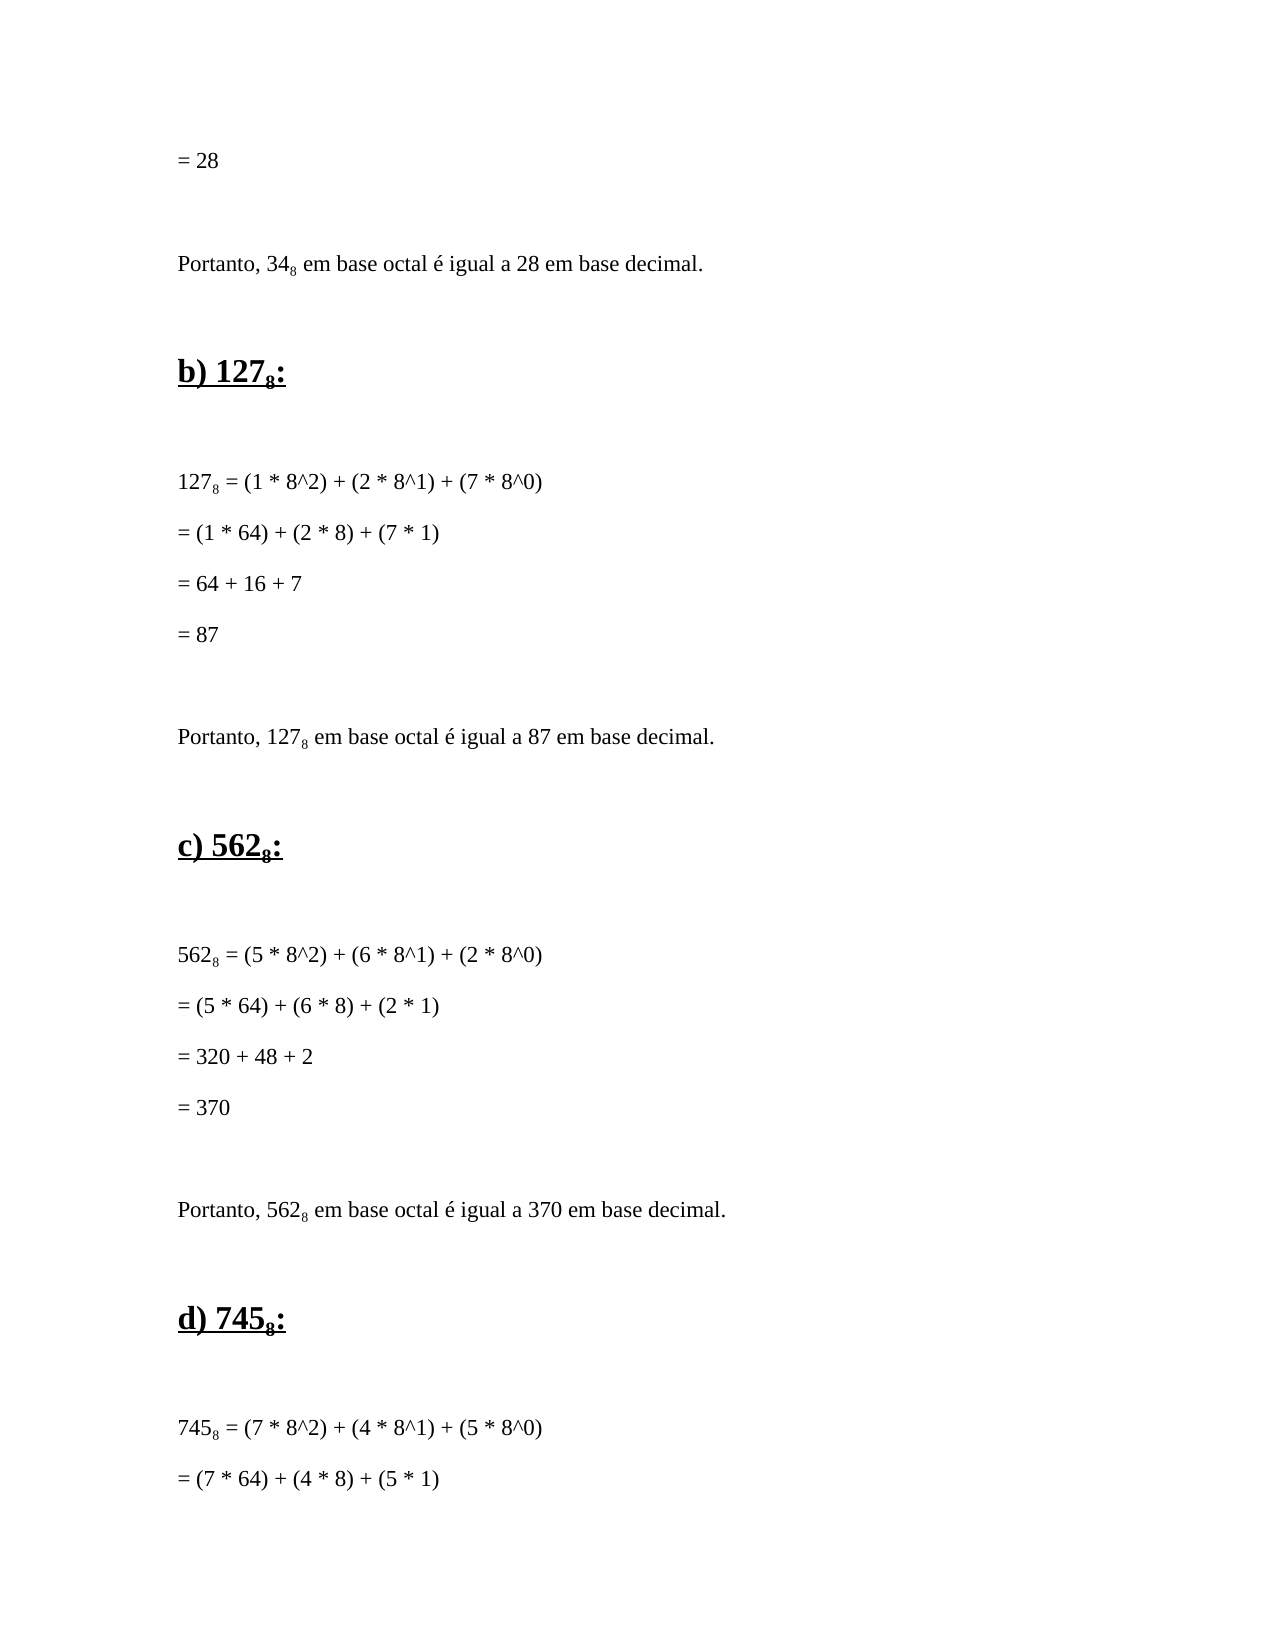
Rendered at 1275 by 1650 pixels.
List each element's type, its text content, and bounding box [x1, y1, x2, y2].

text Portanto, 562₈ em base octal é igual a 370 em base decimal. [177, 1196, 1098, 1222]
text = 370 [177, 1094, 1098, 1120]
text = 87 [177, 621, 1098, 647]
text Portanto, 34₈ em base octal é igual a 28 em base decimal. [177, 250, 1098, 276]
text = (5 * 64) + (6 * 8) + (2 * 1) [177, 992, 1098, 1018]
text Portanto, 127₈ em base octal é igual a 87 em base decimal. [177, 723, 1098, 749]
text = 64 + 16 + 7 [177, 570, 1098, 596]
text b) 127₈: [177, 352, 1098, 390]
text d) 745₈: [177, 1298, 1098, 1337]
text = (7 * 64) + (4 * 8) + (5 * 1) [177, 1465, 1098, 1492]
text = 320 + 48 + 2 [177, 1043, 1098, 1069]
text 127₈ = (1 * 8^2) + (2 * 8^1) + (7 * 8^0) [177, 468, 1098, 494]
text 745₈ = (7 * 8^2) + (4 * 8^1) + (5 * 8^0) [177, 1414, 1098, 1441]
text c) 562₈: [177, 825, 1098, 863]
text 562₈ = (5 * 8^2) + (6 * 8^1) + (2 * 8^0) [177, 941, 1098, 967]
text = 28 [177, 148, 1098, 174]
text = (1 * 64) + (2 * 8) + (7 * 1) [177, 519, 1098, 545]
